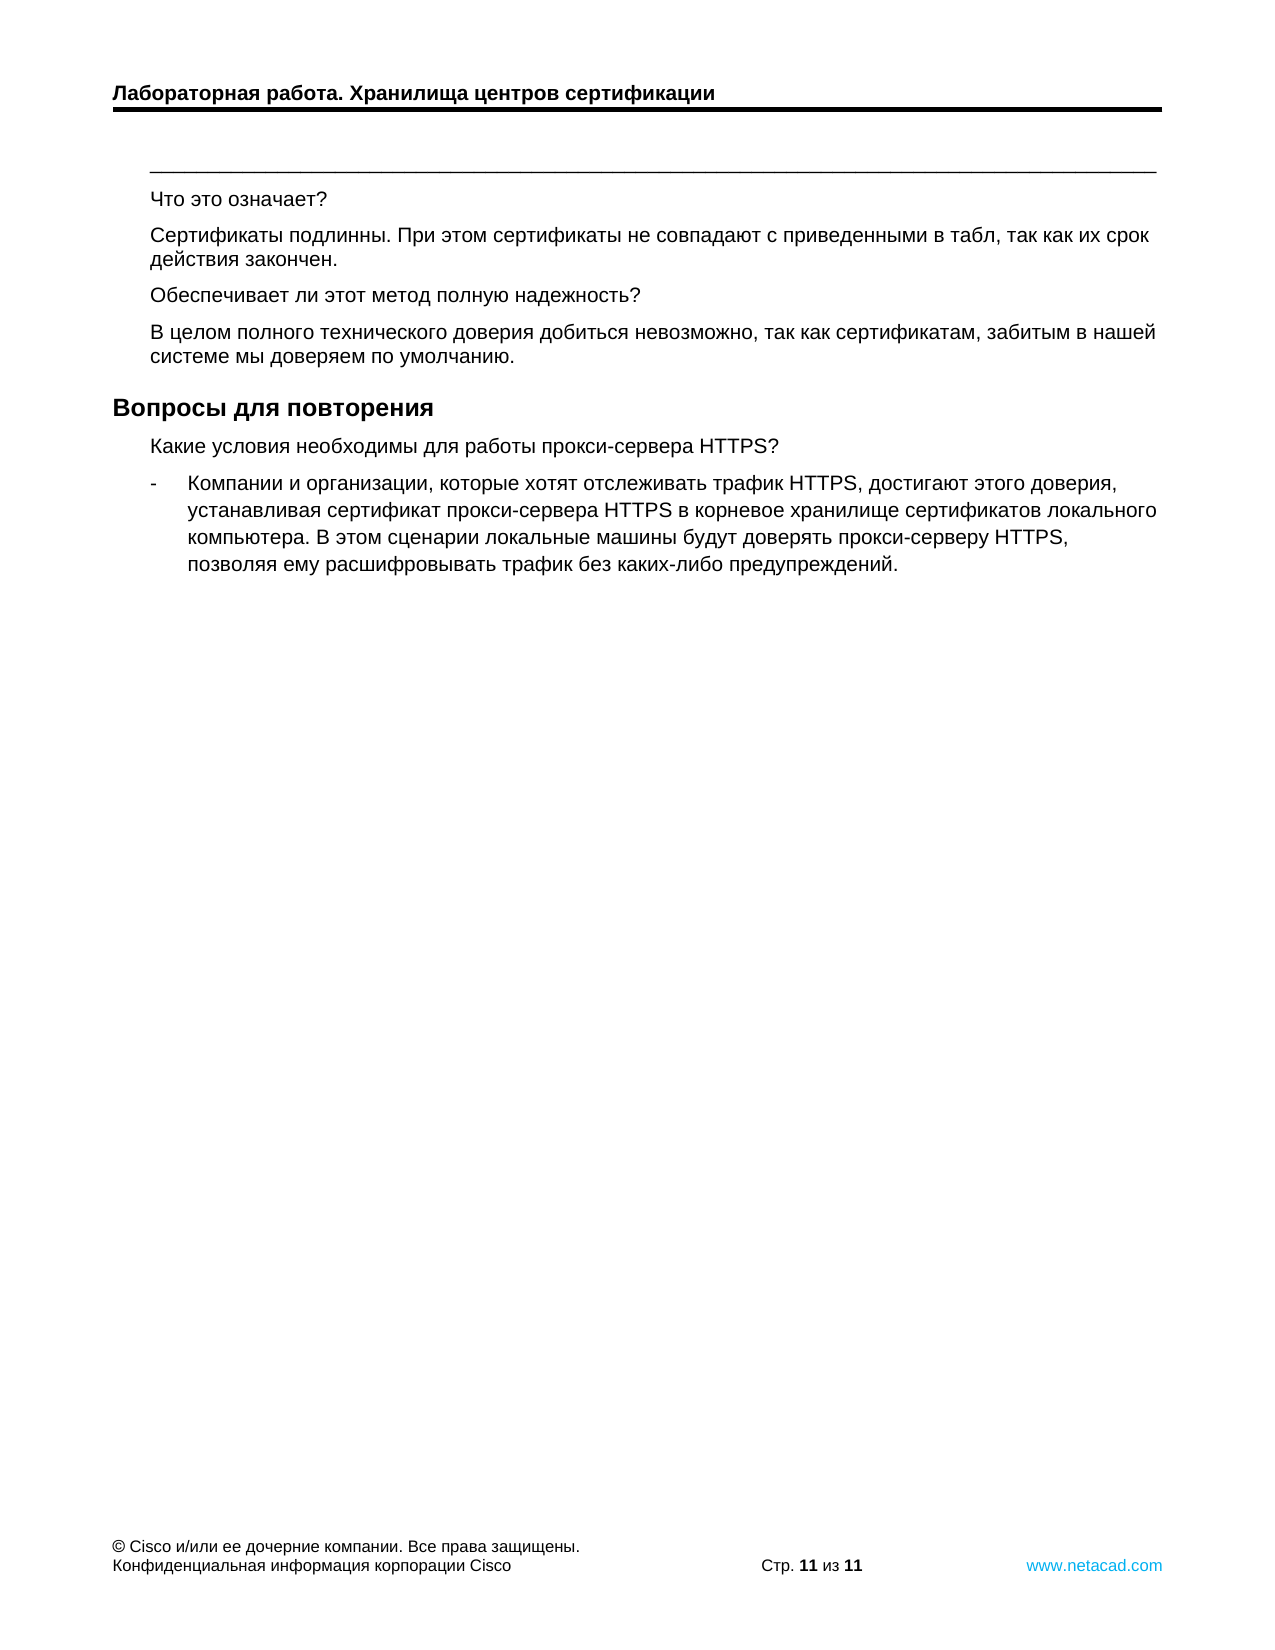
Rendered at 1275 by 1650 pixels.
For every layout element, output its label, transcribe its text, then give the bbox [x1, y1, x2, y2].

text Обеспечивает ли этот метод полную надежность? [150, 283, 1162, 307]
list Вопросы для повторения [112, 393, 1162, 421]
text В целом полного технического доверия добиться невозможно, так как сертификатам, забитым в нашей системе мы доверяем по умолчанию. [150, 320, 1162, 368]
list Компании и организации, которые хотят отслеживать трафик HTTPS, достигают этого доверия, устанавливая сертификат прокси-сервера HTTPS в корневое хранилище сертификатов локального компьютера. В этом сценарии локальные машины будут доверять прокси-серверу HTTPS, позволяя ему расшифровывать трафик без каких-либо предупреждений. [150, 470, 1162, 576]
text Что это означает? [150, 186, 1162, 210]
text Какие условия необходимы для работы прокси-сервера HTTPS? [150, 434, 1162, 458]
text _______________________________________________________________________________________ [150, 150, 1162, 174]
text Сертификаты подлинны. При этом сертификаты не совпадают с приведенными в табл, так как их срок действия закончен. [150, 223, 1162, 271]
